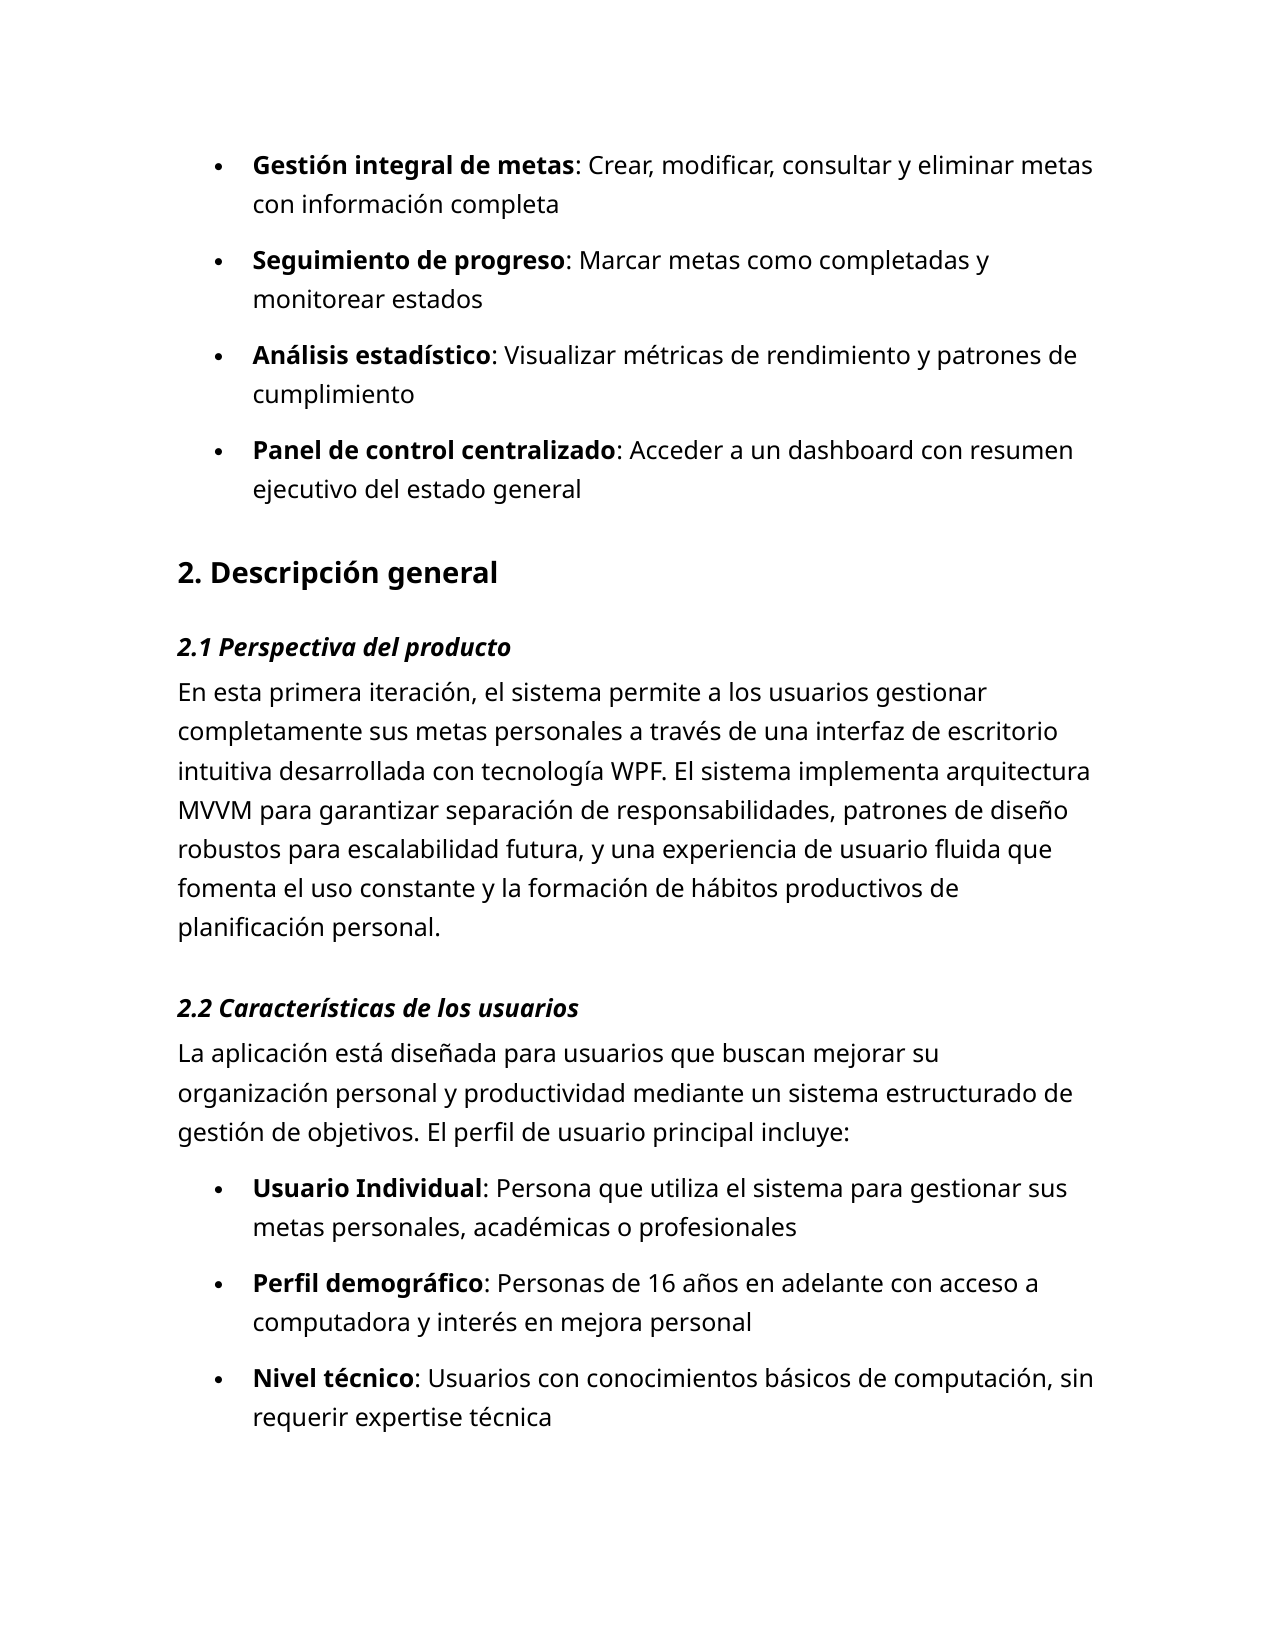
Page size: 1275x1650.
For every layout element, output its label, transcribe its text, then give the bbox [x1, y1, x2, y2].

list Análisis estadístico: Visualizar métricas de rendimiento y patrones de cumplimiento [215, 338, 1098, 411]
subtitle 2.1 Perspectiva del producto [177, 629, 1098, 663]
subtitle 2. Descripción general [177, 553, 1098, 592]
list Seguimiento de progreso: Marcar metas como completadas y monitorear estados [215, 243, 1098, 316]
list Nivel técnico: Usuarios con conocimientos básicos de computación, sin requerir expertise técnica [215, 1360, 1098, 1433]
list Perfil demográfico: Personas de 16 años en adelante con acceso a computadora y interés en mejora personal [215, 1265, 1098, 1338]
text La aplicación está diseñada para usuarios que buscan mejorar su organización personal y productividad mediante un sistema estructurado de gestión de objetivos. El perfil de usuario principal incluye: [177, 1036, 1098, 1148]
text En esta primera iteración, el sistema permite a los usuarios gestionar completamente sus metas personales a través de una interfaz de escritorio intuitiva desarrollada con tecnología WPF. El sistema implementa arquitectura MVVM para garantizar separación de responsabilidades, patrones de diseño robustos para escalabilidad futura, y una experiencia de usuario fluida que fomenta el uso constante y la formación de hábitos productivos de planificación personal. [177, 675, 1098, 944]
subtitle 2.2 Características de los usuarios [177, 991, 1098, 1025]
list Usuario Individual: Persona que utiliza el sistema para gestionar sus metas personales, académicas o profesionales [215, 1170, 1098, 1243]
list Panel de control centralizado: Acceder a un dashboard con resumen ejecutivo del estado general [215, 433, 1098, 506]
list Gestión integral de metas: Crear, modificar, consultar y eliminar metas con información completa [215, 148, 1098, 221]
